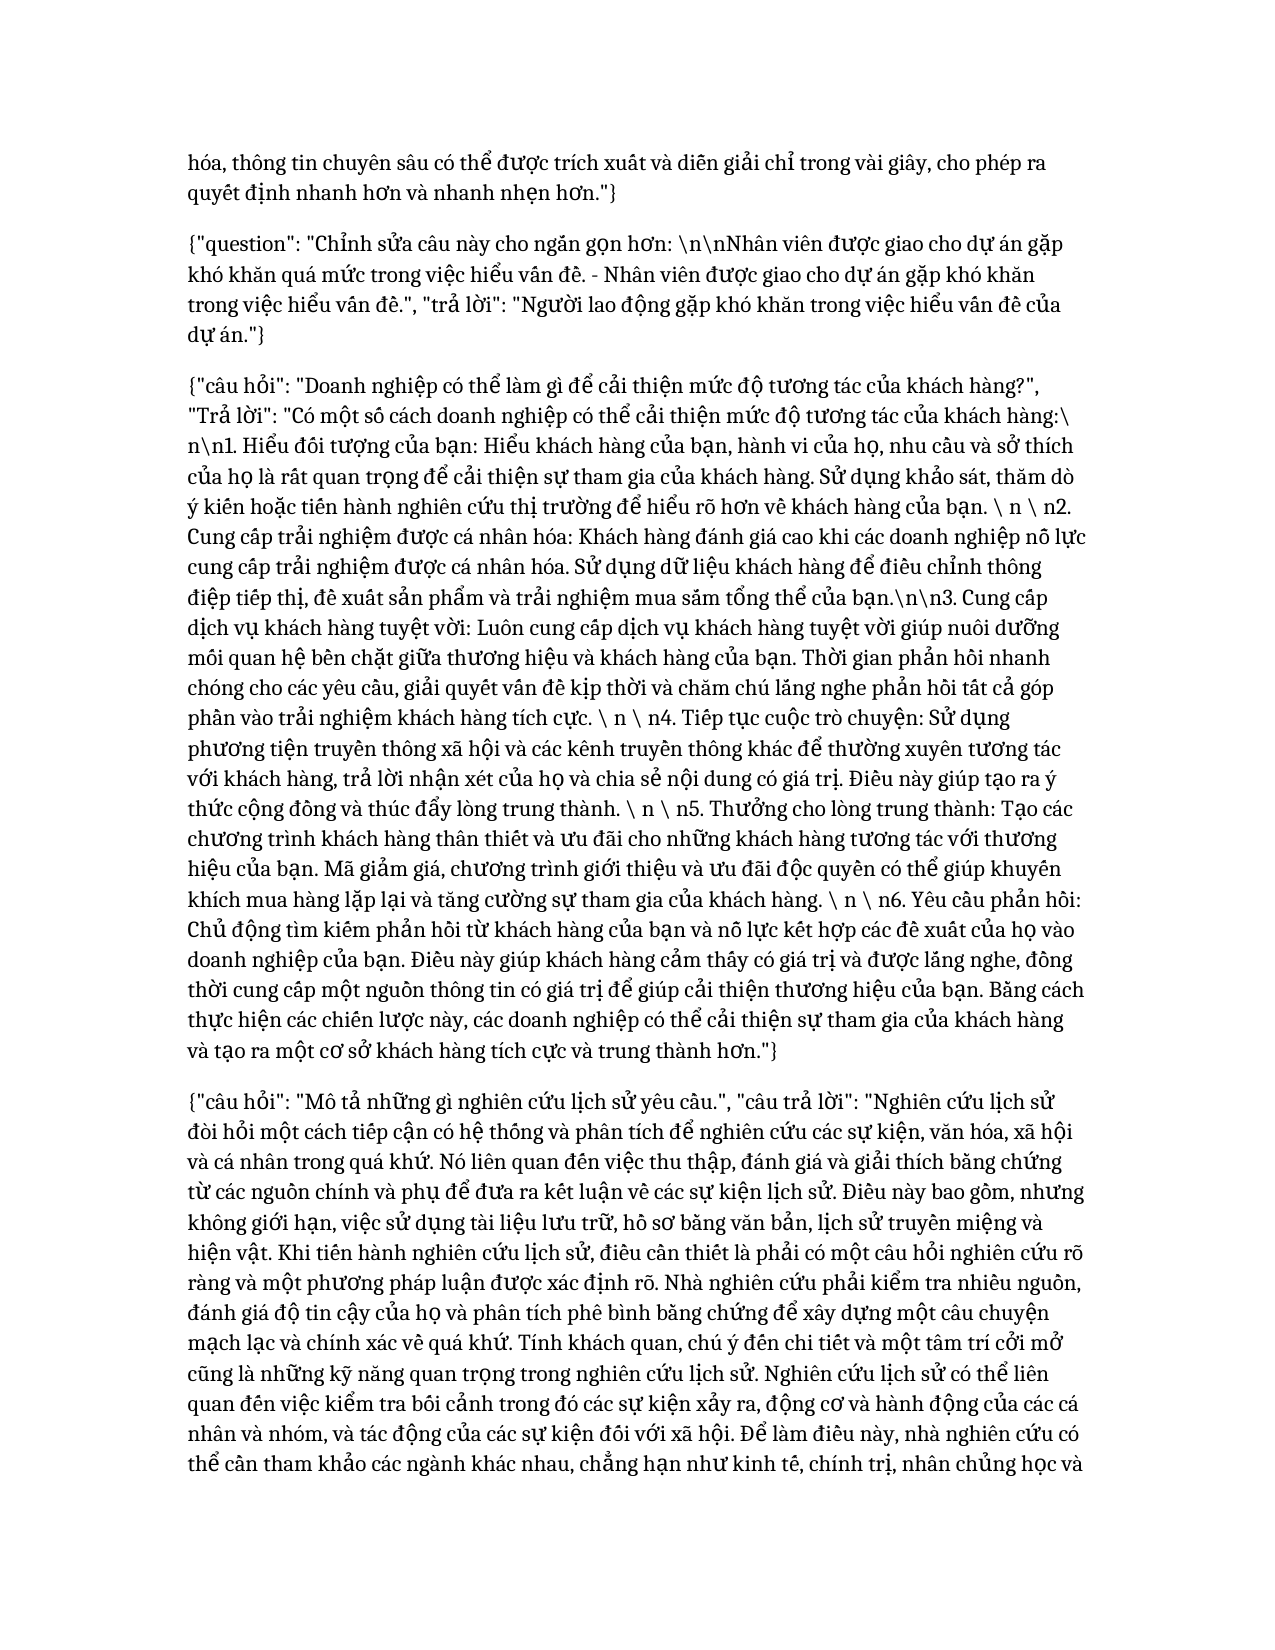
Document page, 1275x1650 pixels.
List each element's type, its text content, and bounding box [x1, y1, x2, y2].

text {"câu hỏi": "Doanh nghiệp có thể làm gì để cải thiện mức độ tương tác của khách hàng?", "Trả lời": "Có một số cách doanh nghiệp có thể cải thiện mức độ tương tác của khách hàng:\n\n1. Hiểu đối tượng của bạn: Hiểu khách hàng của bạn, hành vi của họ, nhu cầu và sở thích của họ là rất quan trọng để cải thiện sự tham gia của khách hàng. Sử dụng khảo sát, thăm dò ý kiến hoặc tiến hành nghiên cứu thị trường để hiểu rõ hơn về khách hàng của bạn. \ n \ n2. Cung cấp trải nghiệm được cá nhân hóa: Khách hàng đánh giá cao khi các doanh nghiệp nỗ lực cung cấp trải nghiệm được cá nhân hóa. Sử dụng dữ liệu khách hàng để điều chỉnh thông điệp tiếp thị, đề xuất sản phẩm và trải nghiệm mua sắm tổng thể của bạn.\n\n3. Cung cấp dịch vụ khách hàng tuyệt vời: Luôn cung cấp dịch vụ khách hàng tuyệt vời giúp nuôi dưỡng mối quan hệ bền chặt giữa thương hiệu và khách hàng của bạn. Thời gian phản hồi nhanh chóng cho các yêu cầu, giải quyết vấn đề kịp thời và chăm chú lắng nghe phản hồi tất cả góp phần vào trải nghiệm khách hàng tích cực. \ n \ n4. Tiếp tục cuộc trò chuyện: Sử dụng phương tiện truyền thông xã hội và các kênh truyền thông khác để thường xuyên tương tác với khách hàng, trả lời nhận xét của họ và chia sẻ nội dung có giá trị. Điều này giúp tạo ra ý thức cộng đồng và thúc đẩy lòng trung thành. \ n \ n5. Thưởng cho lòng trung thành: Tạo các chương trình khách hàng thân thiết và ưu đãi cho những khách hàng tương tác với thương hiệu của bạn. Mã giảm giá, chương trình giới thiệu và ưu đãi độc quyền có thể giúp khuyến khích mua hàng lặp lại và tăng cường sự tham gia của khách hàng. \ n \ n6. Yêu cầu phản hồi: Chủ động tìm kiếm phản hồi từ khách hàng của bạn và nỗ lực kết hợp các đề xuất của họ vào doanh nghiệp của bạn. Điều này giúp khách hàng cảm thấy có giá trị và được lắng nghe, đồng thời cung cấp một nguồn thông tin có giá trị để giúp cải thiện thương hiệu của bạn. Bằng cách thực hiện các chiến lược này, các doanh nghiệp có thể cải thiện sự tham gia của khách hàng và tạo ra một cơ sở khách hàng tích cực và trung thành hơn."} [187, 373, 1087, 1064]
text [187, 1088, 1087, 1477]
text {"question": "Chỉnh sửa câu này cho ngắn gọn hơn: \n\nNhân viên được giao cho dự án gặp khó khăn quá mức trong việc hiểu vấn đề. - Nhân viên được giao cho dự án gặp khó khăn trong việc hiểu vấn đề.", "trả lời": "Người lao động gặp khó khăn trong việc hiểu vấn đề của dự án."} [187, 231, 1087, 348]
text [187, 150, 1087, 207]
